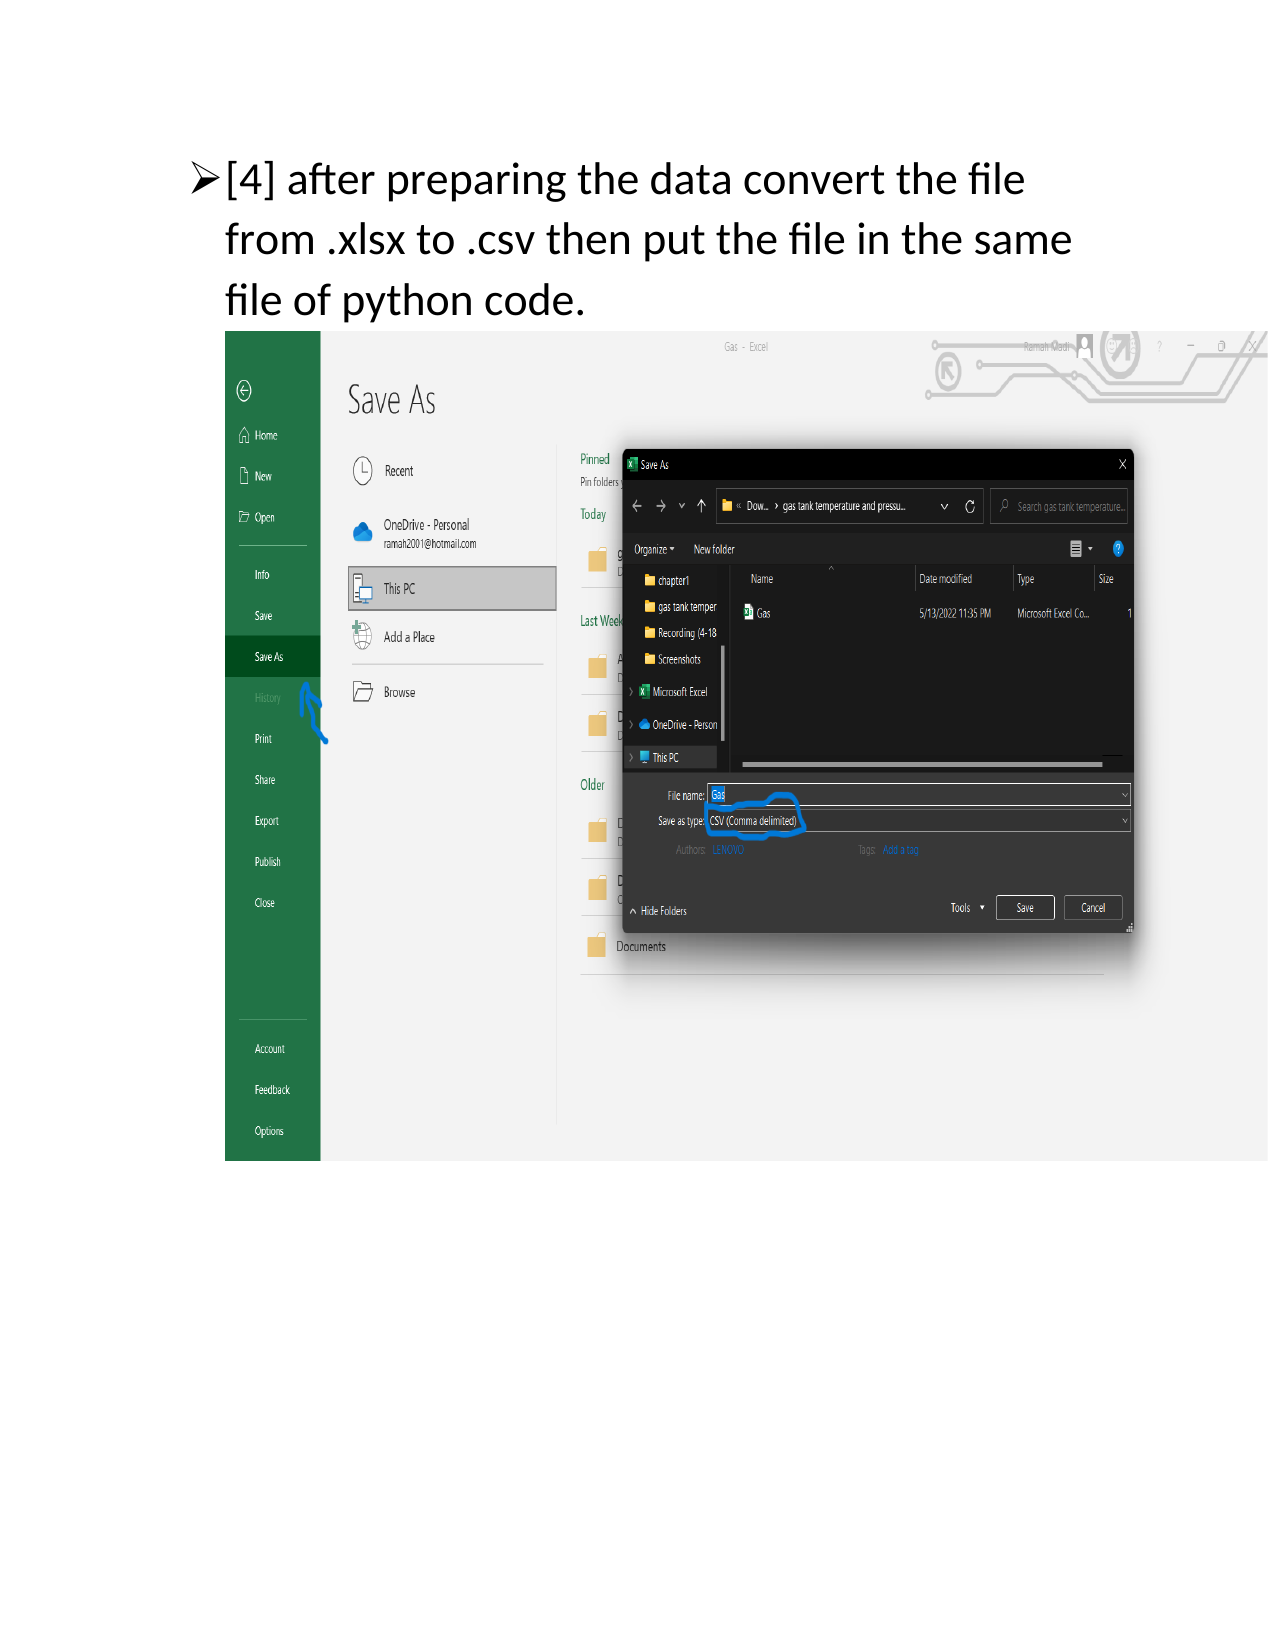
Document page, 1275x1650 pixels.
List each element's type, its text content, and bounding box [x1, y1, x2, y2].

picture [225, 331, 1268, 1161]
list [4] after preparing the data convert the file from .xlsx to .csv then put the file in the same file of python code. [187, 150, 1125, 327]
